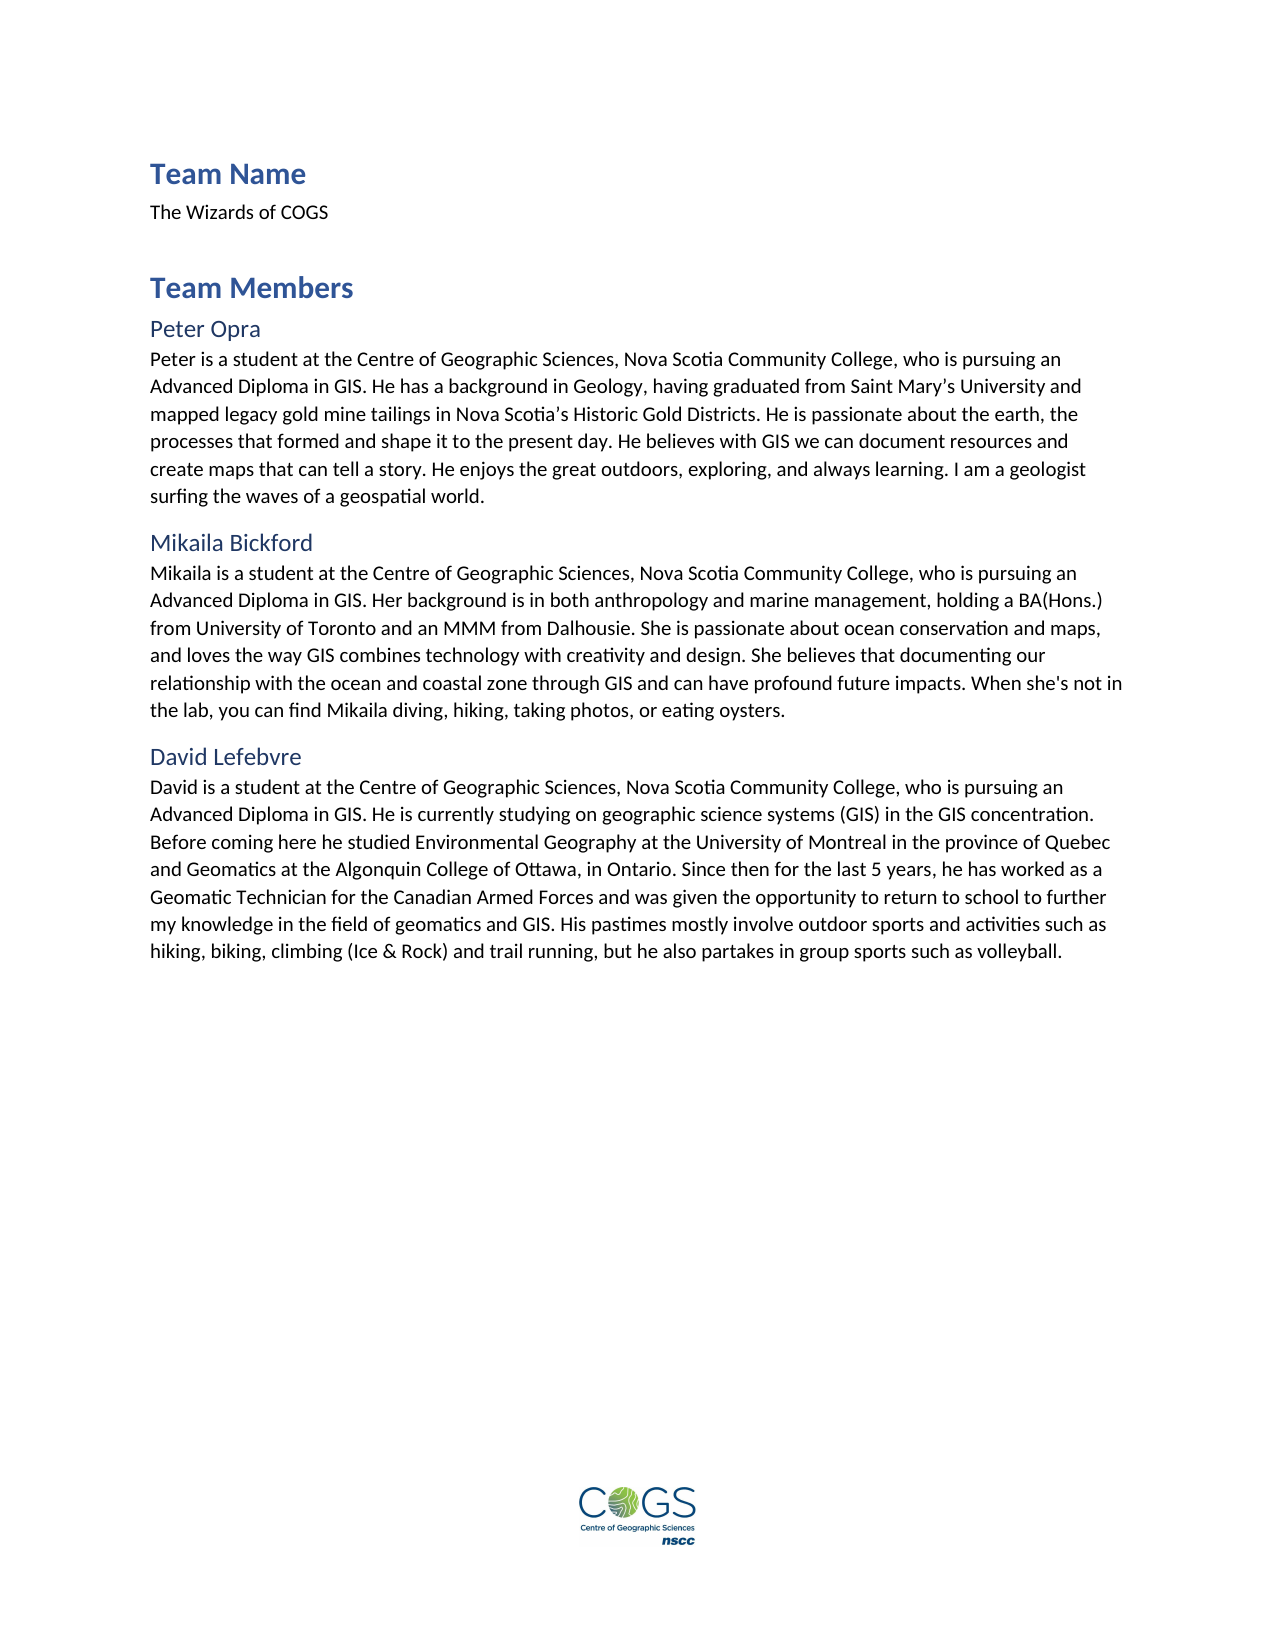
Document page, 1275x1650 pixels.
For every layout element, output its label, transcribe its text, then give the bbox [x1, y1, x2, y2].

text The Wizards of COGS [150, 199, 1125, 225]
text Mikaila is a student at the Centre of Geographic Sciences, Nova Scotia Community College, who is pursuing an Advanced Diploma in GIS. Her background is in both anthropology and marine management, holding a BA(Hons.) from University of Toronto and an MMM from Dalhousie. She is passionate about ocean conservation and maps, and loves the way GIS combines technology with creativity and design. She believes that documenting our relationship with the ocean and coastal zone through GIS and can have profound future impacts. When she's not in the lab, you can find Mikaila diving, hiking, taking photos, or eating oysters. [150, 560, 1125, 723]
text David Lefebvre [150, 741, 1125, 772]
text Team Name [150, 154, 1125, 192]
text Team Members [150, 268, 1125, 306]
text Peter is a student at the Centre of Geographic Sciences, Nova Scotia Community College, who is pursuing an Advanced Diploma in GIS. He has a background in Geology, having graduated from Saint Mary’s University and mapped legacy gold mine tailings in Nova Scotia’s Historic Gold Districts. He is passionate about the earth, the processes that formed and shape it to the present day. He believes with GIS we can document resources and create maps that can tell a story. He enjoys the great outdoors, exploring, and always learning. I am a geologist surfing the waves of a geospatial world. [150, 346, 1125, 509]
text David is a student at the Centre of Geographic Sciences, Nova Scotia Community College, who is pursuing an Advanced Diploma in GIS. He is currently studying on geographic science systems (GIS) in the GIS concentration. Before coming here he studied Environmental Geography at the University of Montreal in the province of Quebec and Geomatics at the Algonquin College of Ottawa, in Ontario. Since then for the last 5 years, he has worked as a Geomatic Technician for the Canadian Armed Forces and was given the opportunity to return to school to further my knowledge in the field of geomatics and GIS. His pastimes mostly involve outdoor sports and activities such as hiking, biking, climbing (Ice & Rock) and trail running, but he also partakes in group sports such as volleyball. [150, 774, 1125, 964]
text Peter Opra [150, 313, 1125, 344]
text Mikaila Bickford [150, 527, 1125, 558]
